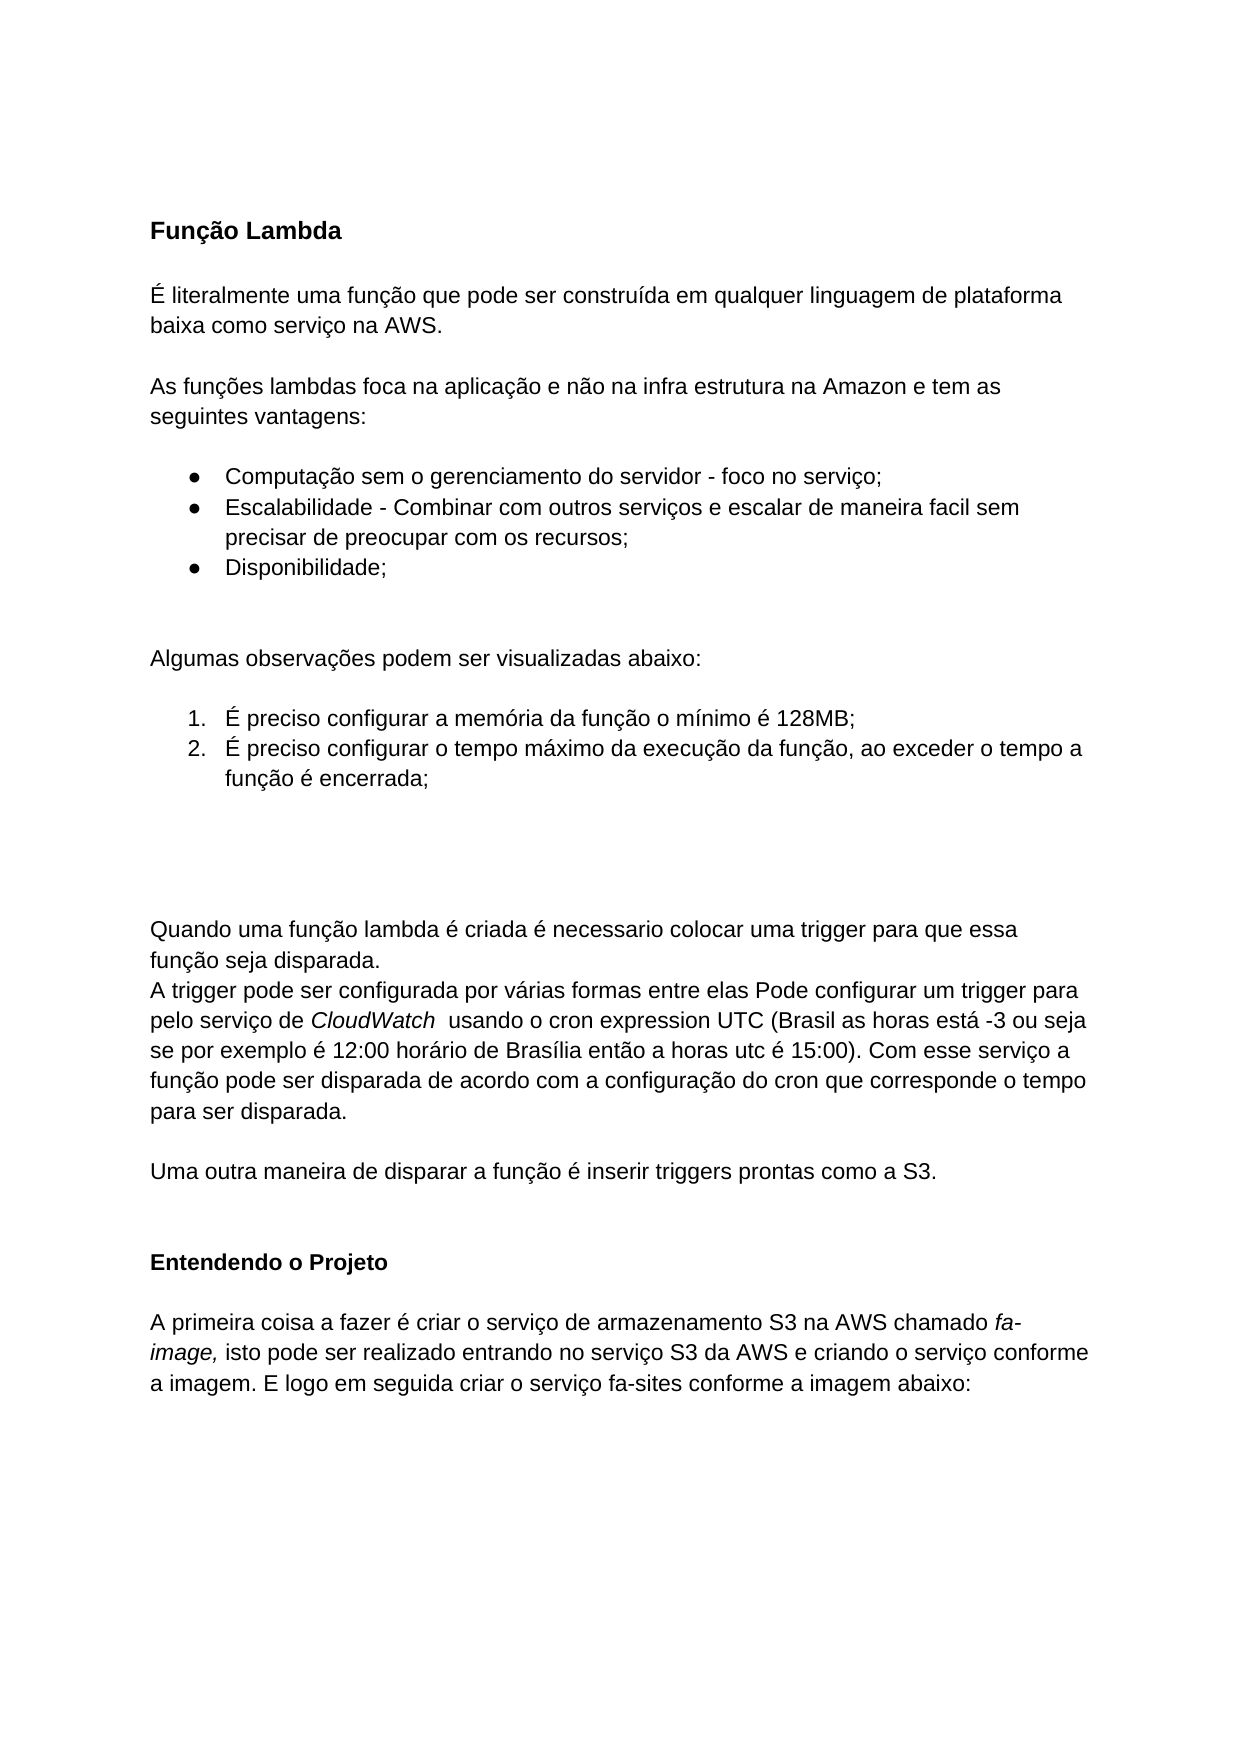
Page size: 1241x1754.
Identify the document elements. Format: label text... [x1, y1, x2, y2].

text Uma outra maneira de disparar a função é inserir triggers prontas como a S3. [150, 1158, 1090, 1184]
list Computação sem o gerenciamento do servidor - foco no serviço; [187, 463, 1090, 490]
text Entendendo o Projeto [150, 1249, 1090, 1275]
text Função Lambda [150, 216, 1090, 245]
list Escalabilidade - Combinar com outros serviços e escalar de maneira facil sem precisar de preocupar com os recursos; [187, 493, 1090, 550]
list É preciso configurar o tempo máximo da execução da função, ao exceder o tempo a função é encerrada; [187, 735, 1090, 792]
list É preciso configurar a memória da função o mínimo é 128MB; [187, 705, 1090, 731]
text Algumas observações podem ser visualizadas abaixo: [150, 644, 1090, 671]
text A primeira coisa a fazer é criar o serviço de armazenamento S3 na AWS chamado fa-image, isto pode ser realizado entrando no serviço S3 da AWS e criando o serviço conforme a imagem. E logo em seguida criar o serviço fa-sites conforme a imagem abaixo: [150, 1309, 1090, 1396]
list Disponibilidade; [187, 554, 1090, 580]
text É literalmente uma função que pode ser construída em qualquer linguagem de plataforma baixa como serviço na AWS. [150, 282, 1090, 339]
text Quando uma função lambda é criada é necessario colocar uma trigger para que essa função seja disparada. [150, 916, 1090, 973]
text As funções lambdas foca na aplicação e não na infra estrutura na Amazon e tem as seguintes vantagens: [150, 373, 1090, 429]
text A trigger pode ser configurada por várias formas entre elas Pode configurar um trigger para pelo serviço de CloudWatch usando o cron expression UTC (Brasil as horas está -3 ou seja se por exemplo é 12:00 horário de Brasília então a horas utc é 15:00). Com esse serviço a função pode ser disparada de acordo com a configuração do cron que corresponde o tempo para ser disparada. [150, 977, 1090, 1124]
